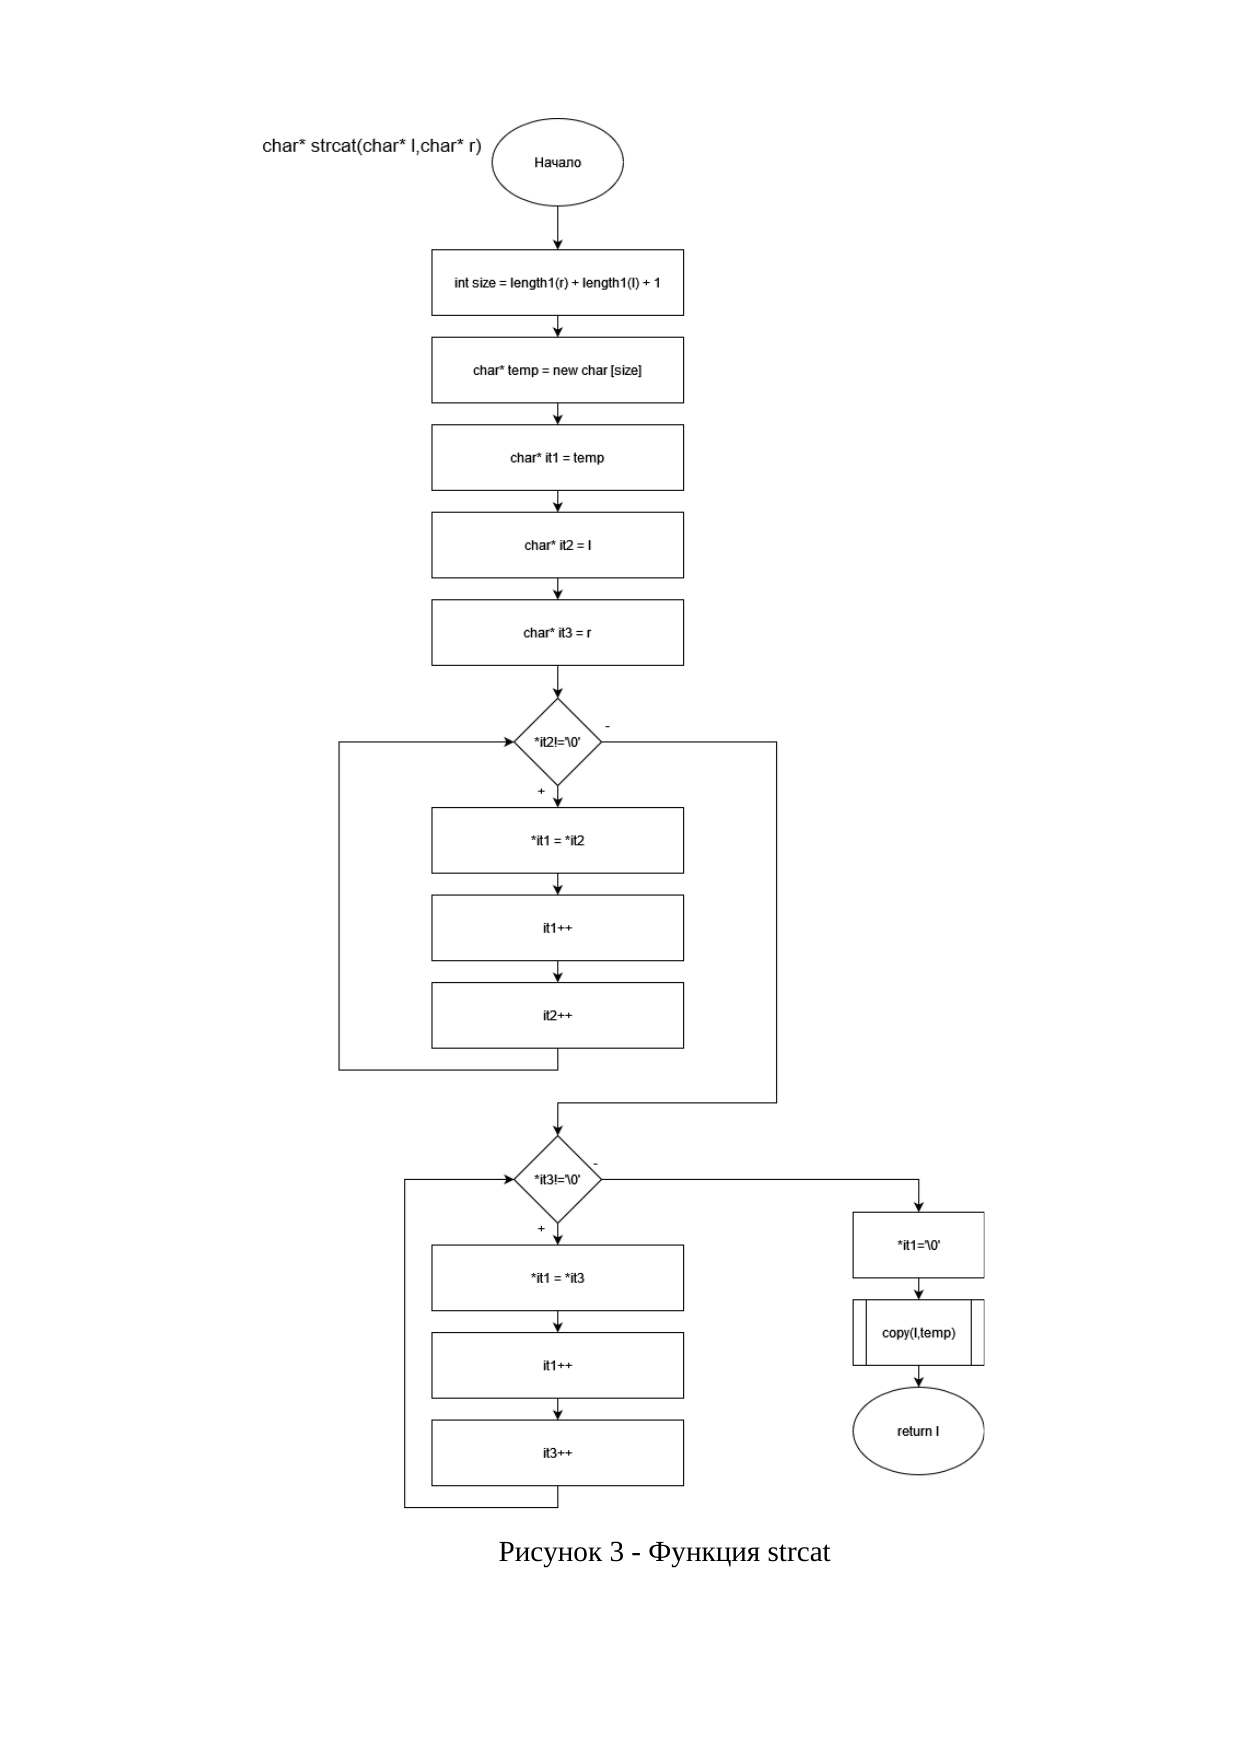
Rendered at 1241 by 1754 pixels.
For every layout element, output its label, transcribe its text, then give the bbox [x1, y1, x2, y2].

text Рисунок 3 - Функция strcat [177, 1534, 1152, 1567]
picture [251, 118, 985, 1518]
